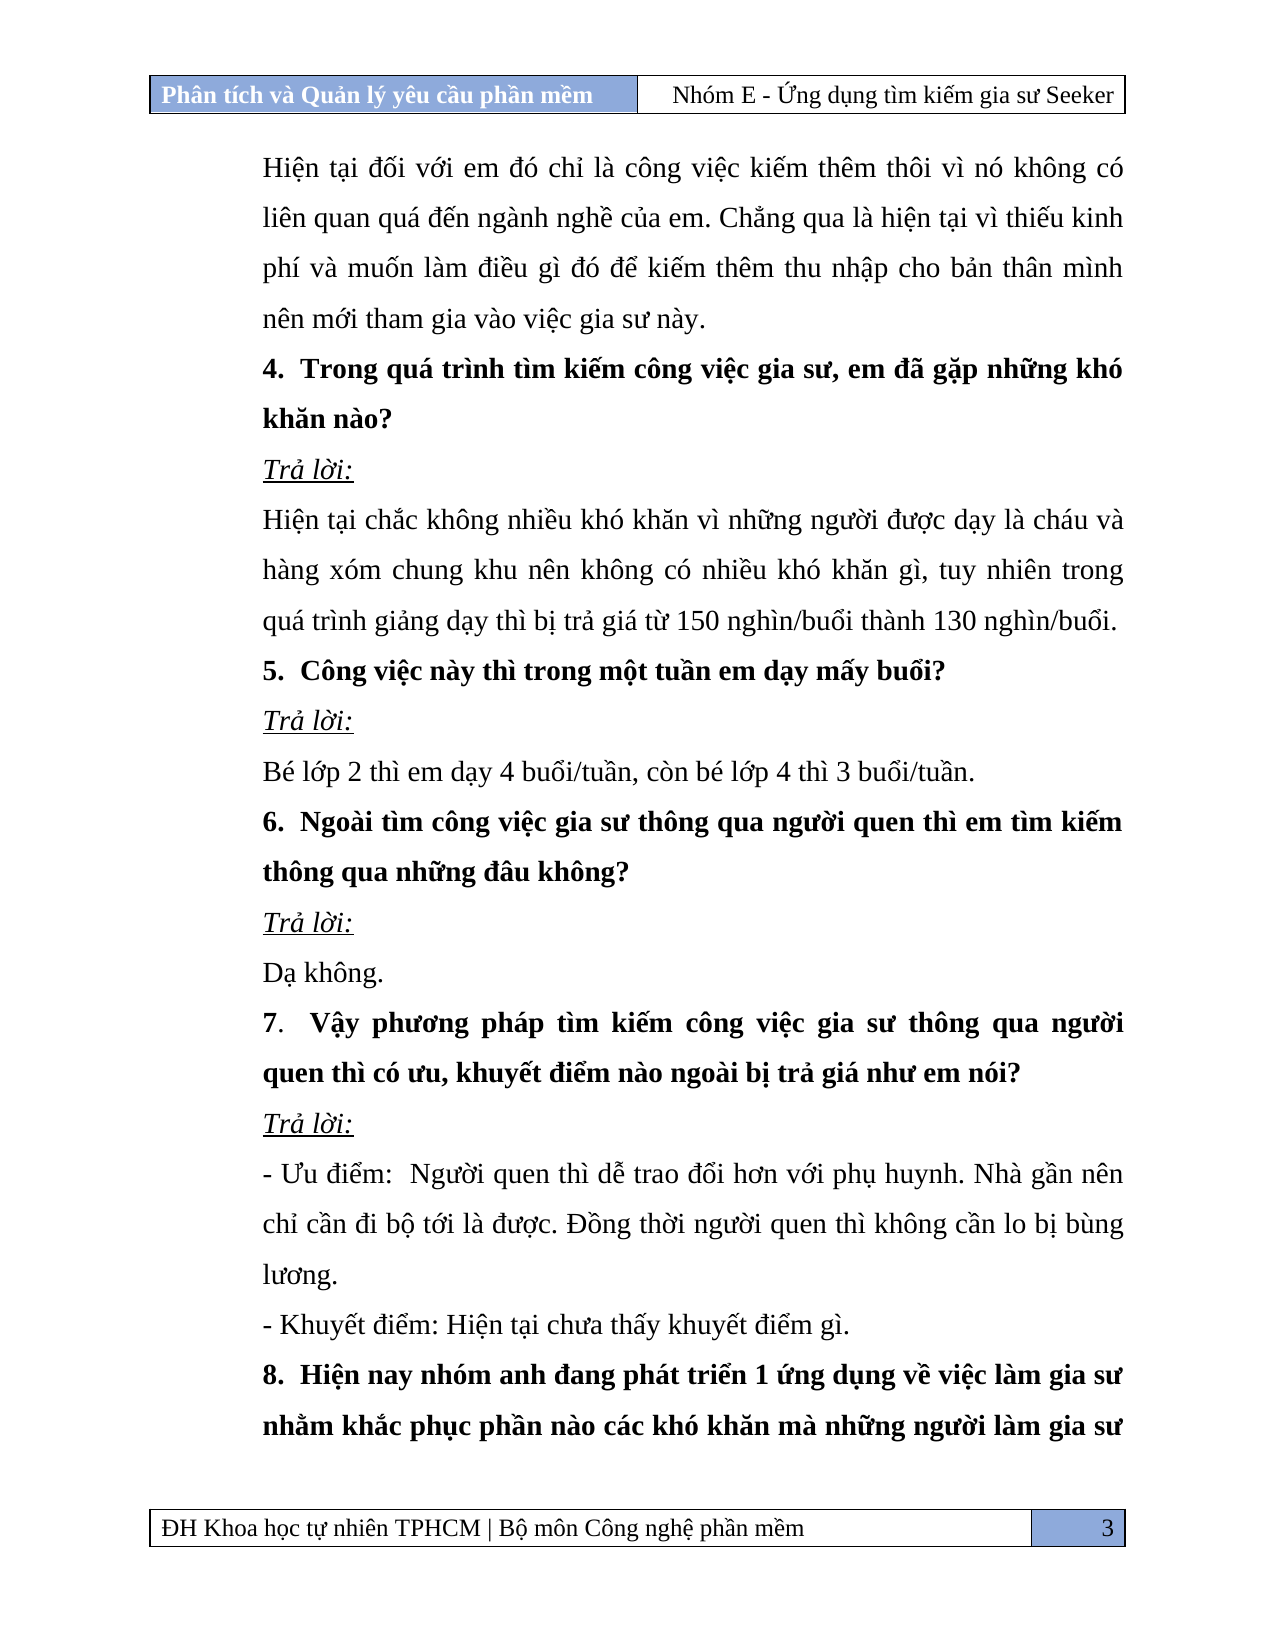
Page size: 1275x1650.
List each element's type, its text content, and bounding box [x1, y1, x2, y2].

list Trả lời: [262, 452, 1125, 485]
list 7. Vậy phương pháp tìm kiếm công việc gia sư thông qua người quen thì có ưu, khuyết điểm nào ngoài bị trả giá như em nói? [262, 1005, 1125, 1089]
list Bé lớp 2 thì em dạy 4 buổi/tuần, còn bé lớp 4 thì 3 buổi/tuần. [262, 754, 1125, 787]
list - Khuyết điểm: Hiện tại chưa thấy khuyết điểm gì. [262, 1307, 1125, 1341]
list 5. Công việc này thì trong một tuần em dạy mấy buổi? [262, 653, 1125, 687]
list Trả lời: [262, 905, 1125, 938]
list - Ưu điểm: Người quen thì dễ trao đổi hơn với phụ huynh. Nhà gần nên chỉ cần đi bộ tới là được. Đồng thời người quen thì không cần lo bị bùng lương. [262, 1156, 1125, 1290]
list Hiện tại đối với em đó chỉ là công việc kiếm thêm thôi vì nó không có liên quan quá đến ngành nghề của em. Chẳng qua là hiện tại vì thiếu kinh phí và muốn làm điều gì đó để kiếm thêm thu nhập cho bản thân mình nên mới tham gia vào việc gia sư này. [262, 150, 1125, 334]
list Trả lời: [262, 703, 1125, 737]
list 4. Trong quá trình tìm kiếm công việc gia sư, em đã gặp những khó khăn nào? [262, 351, 1125, 435]
list Trả lời: [262, 1106, 1125, 1139]
list 6. Ngoài tìm công việc gia sư thông qua người quen thì em tìm kiếm thông qua những đâu không? [262, 804, 1125, 888]
list Dạ không. [262, 955, 1125, 988]
list Hiện tại chắc không nhiều khó khăn vì những người được dạy là cháu và hàng xóm chung khu nên không có nhiều khó khăn gì, tuy nhiên trong quá trình giảng dạy thì bị trả giá từ 150 nghìn/buổi thành 130 nghìn/buổi. [262, 502, 1125, 636]
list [262, 1357, 1125, 1441]
